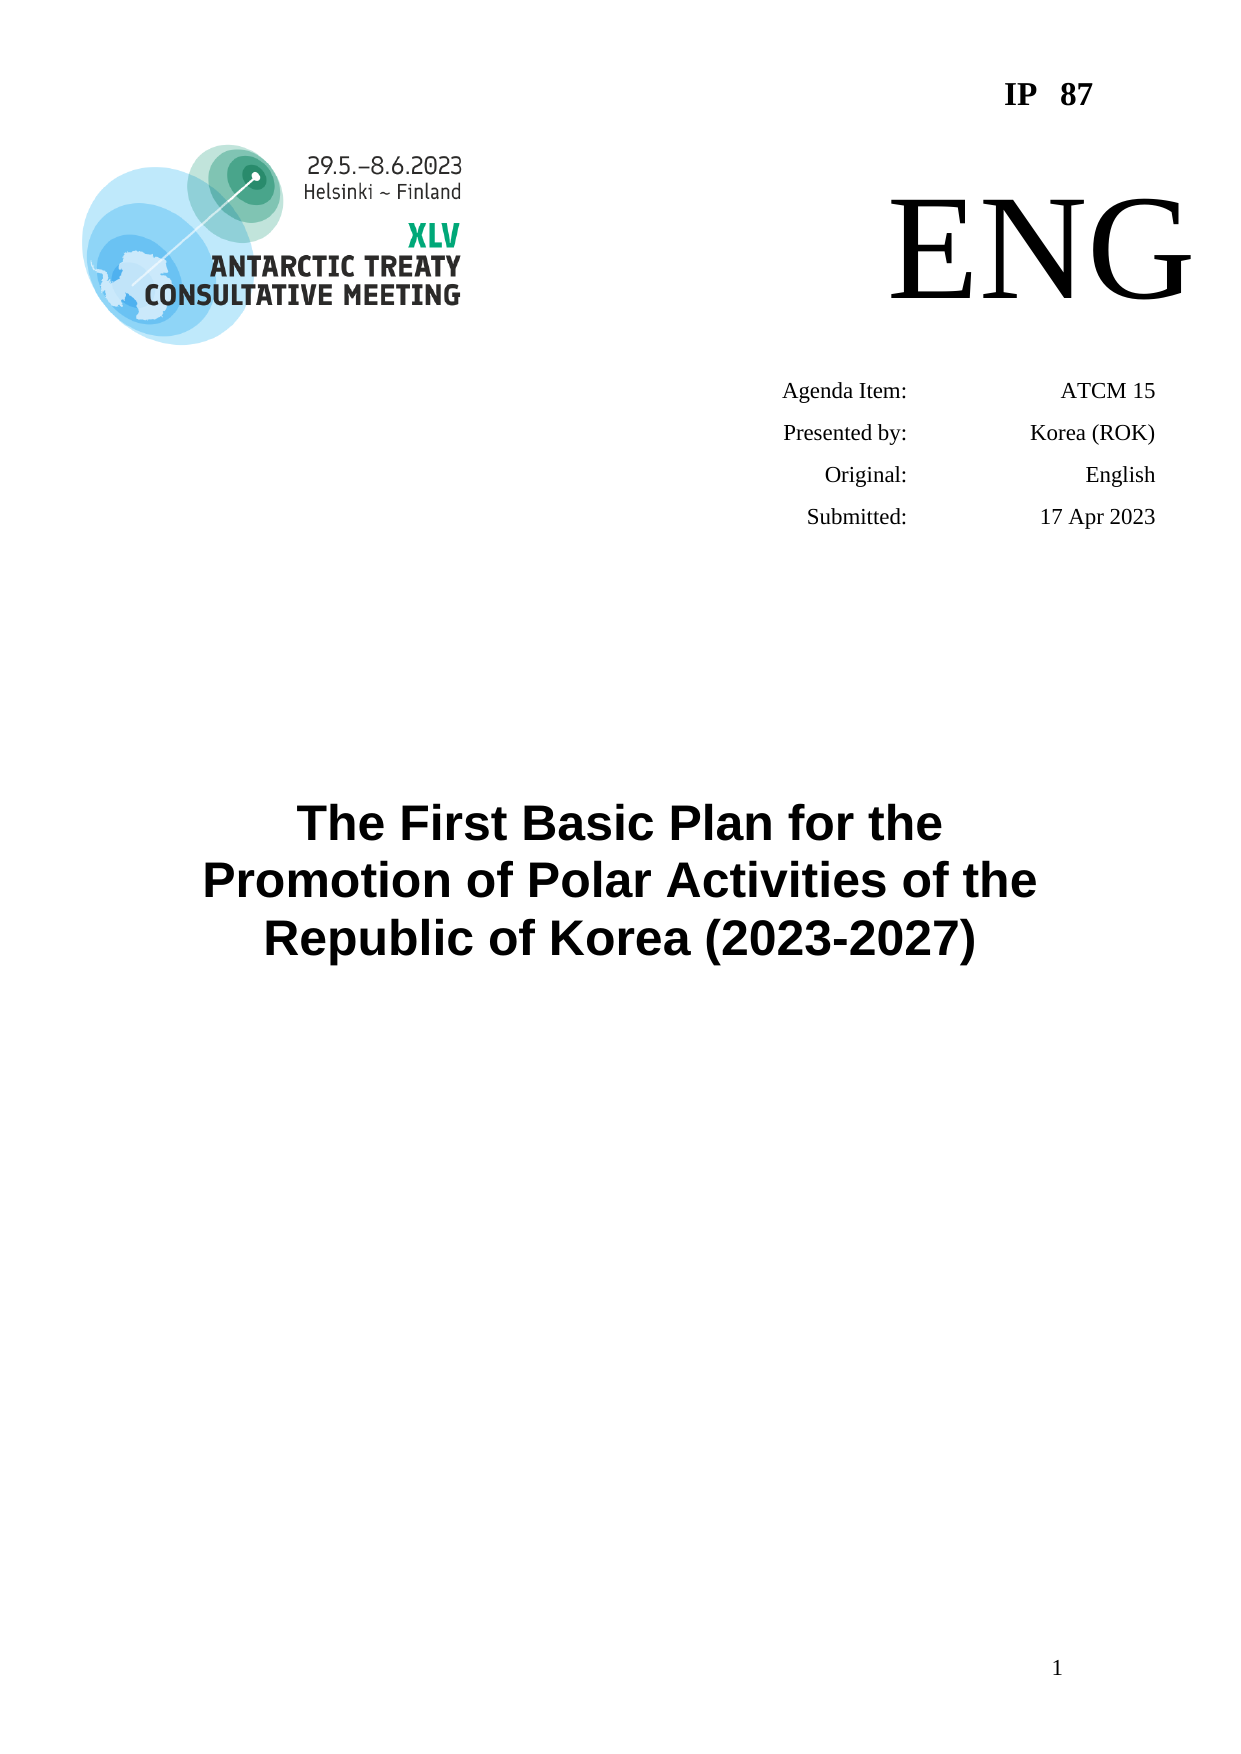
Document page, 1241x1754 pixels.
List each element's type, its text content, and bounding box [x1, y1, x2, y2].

title The First Basic Plan for the Promotion of Polar Activities of the Republic of Korea (2023-2027) [177, 793, 1063, 965]
picture [44, 112, 498, 377]
